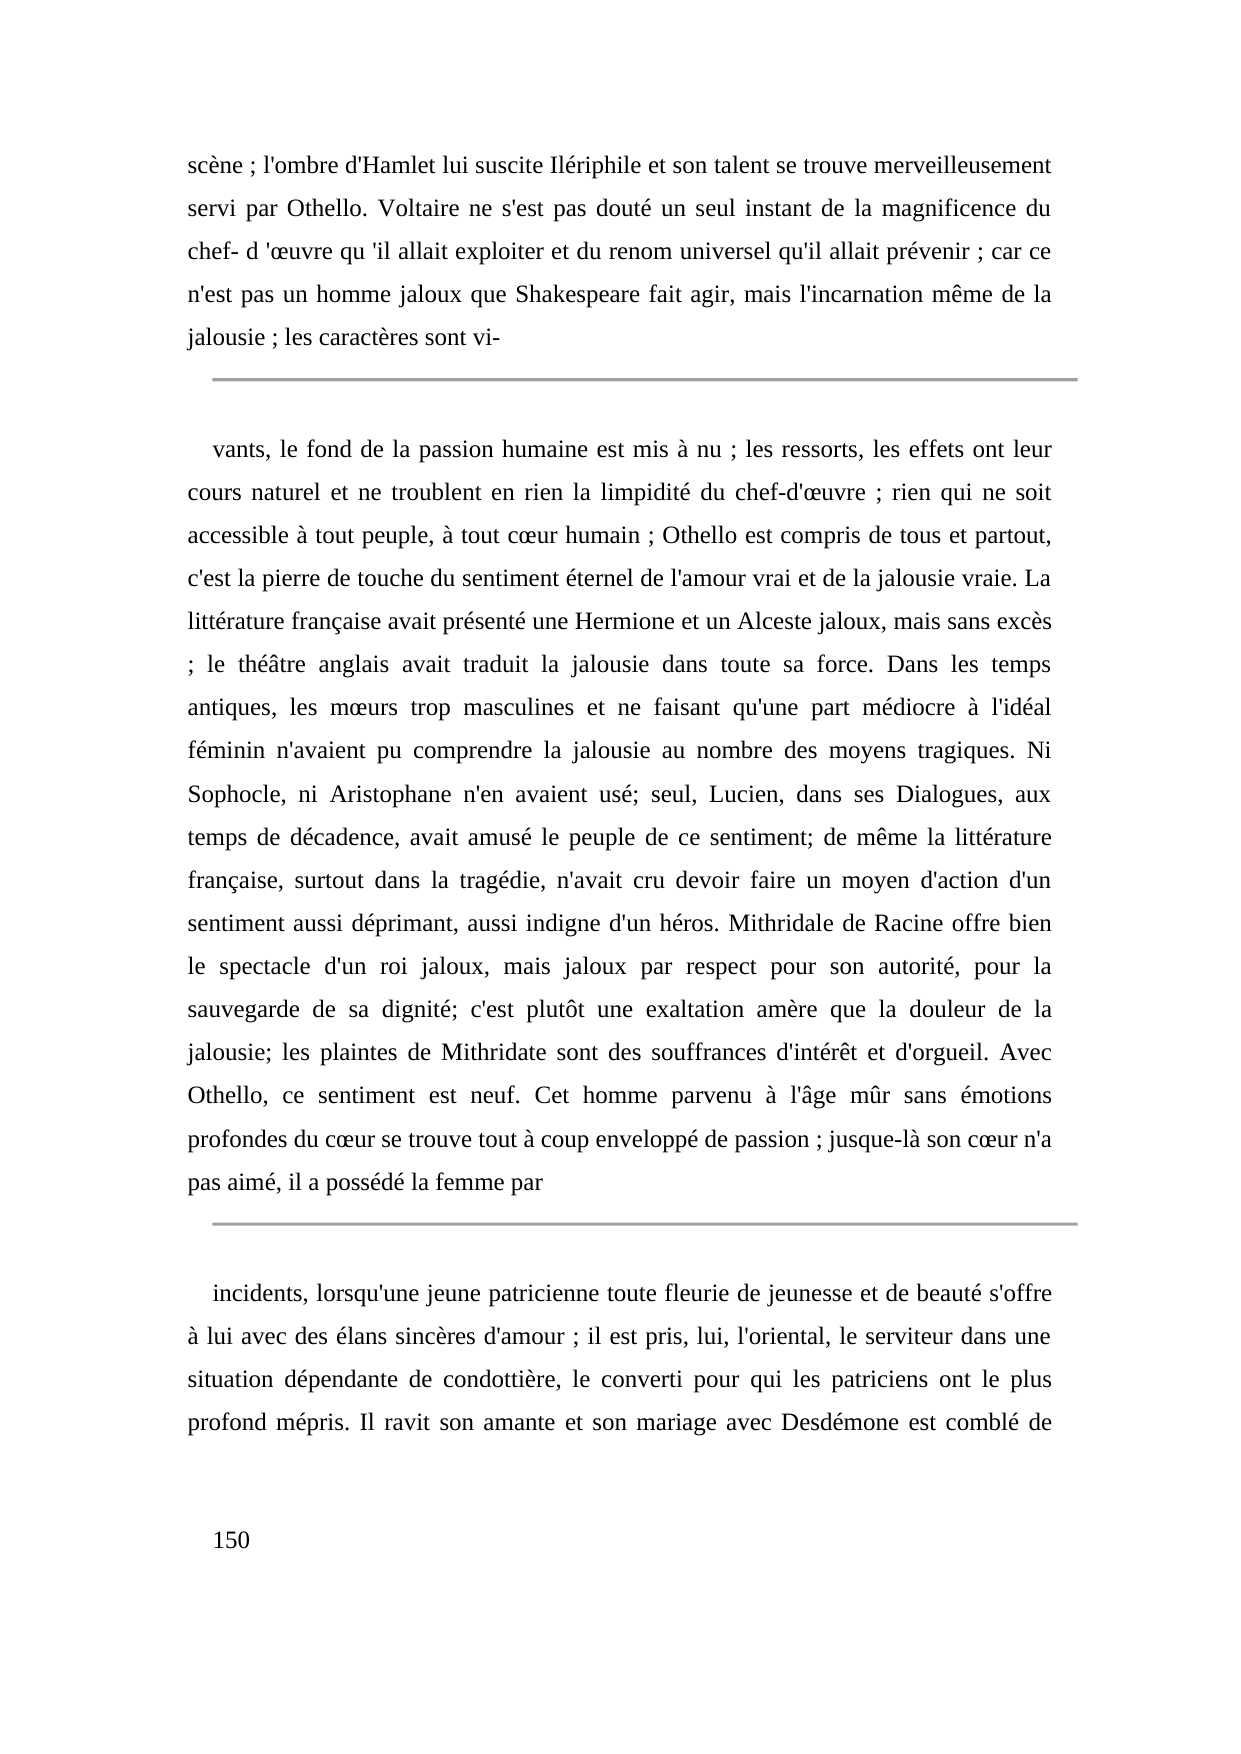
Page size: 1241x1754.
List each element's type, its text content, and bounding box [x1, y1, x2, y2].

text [187, 1278, 1053, 1436]
text vants, le fond de la passion humaine est mis à nu ; les ressorts, les effets ont leur cours naturel et ne troublent en rien la limpidité du chef-d'œuvre ; rien qui ne soit accessible à tout peuple, à tout cœur humain ; Othello est compris de tous et partout, c'est la pierre de touche du sentiment éternel de l'amour vrai et de la jalousie vraie. La littérature française avait présenté une Hermione et un Alceste jaloux, mais sans excès ; le théâtre anglais avait traduit la jalousie dans toute sa force. Dans les temps antiques, les mœurs trop masculines et ne faisant qu'une part médiocre à l'idéal féminin n'avaient pu comprendre la jalousie au nombre des moyens tragiques. Ni Sophocle, ni Aristophane n'en avaient usé; seul, Lucien, dans ses Dialogues, aux temps de décadence, avait amusé le peuple de ce sentiment; de même la littérature française, surtout dans la tragédie, n'avait cru devoir faire un moyen d'action d'un sentiment aussi déprimant, aussi indigne d'un héros. Mithridale de Racine offre bien le spectacle d'un roi jaloux, mais jaloux par respect pour son autorité, pour la sauvegarde de sa dignité; c'est plutôt une exaltation amère que la douleur de la jalousie; les plaintes de Mithridate sont des souffrances d'intérêt et d'orgueil. Avec Othello, ce sentiment est neuf. Cet homme parvenu à l'âge mûr sans émotions profondes du cœur se trouve tout à coup enveloppé de passion ; jusque-là son cœur n'a pas aimé, il a possédé la femme par [187, 434, 1053, 1196]
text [187, 150, 1053, 351]
